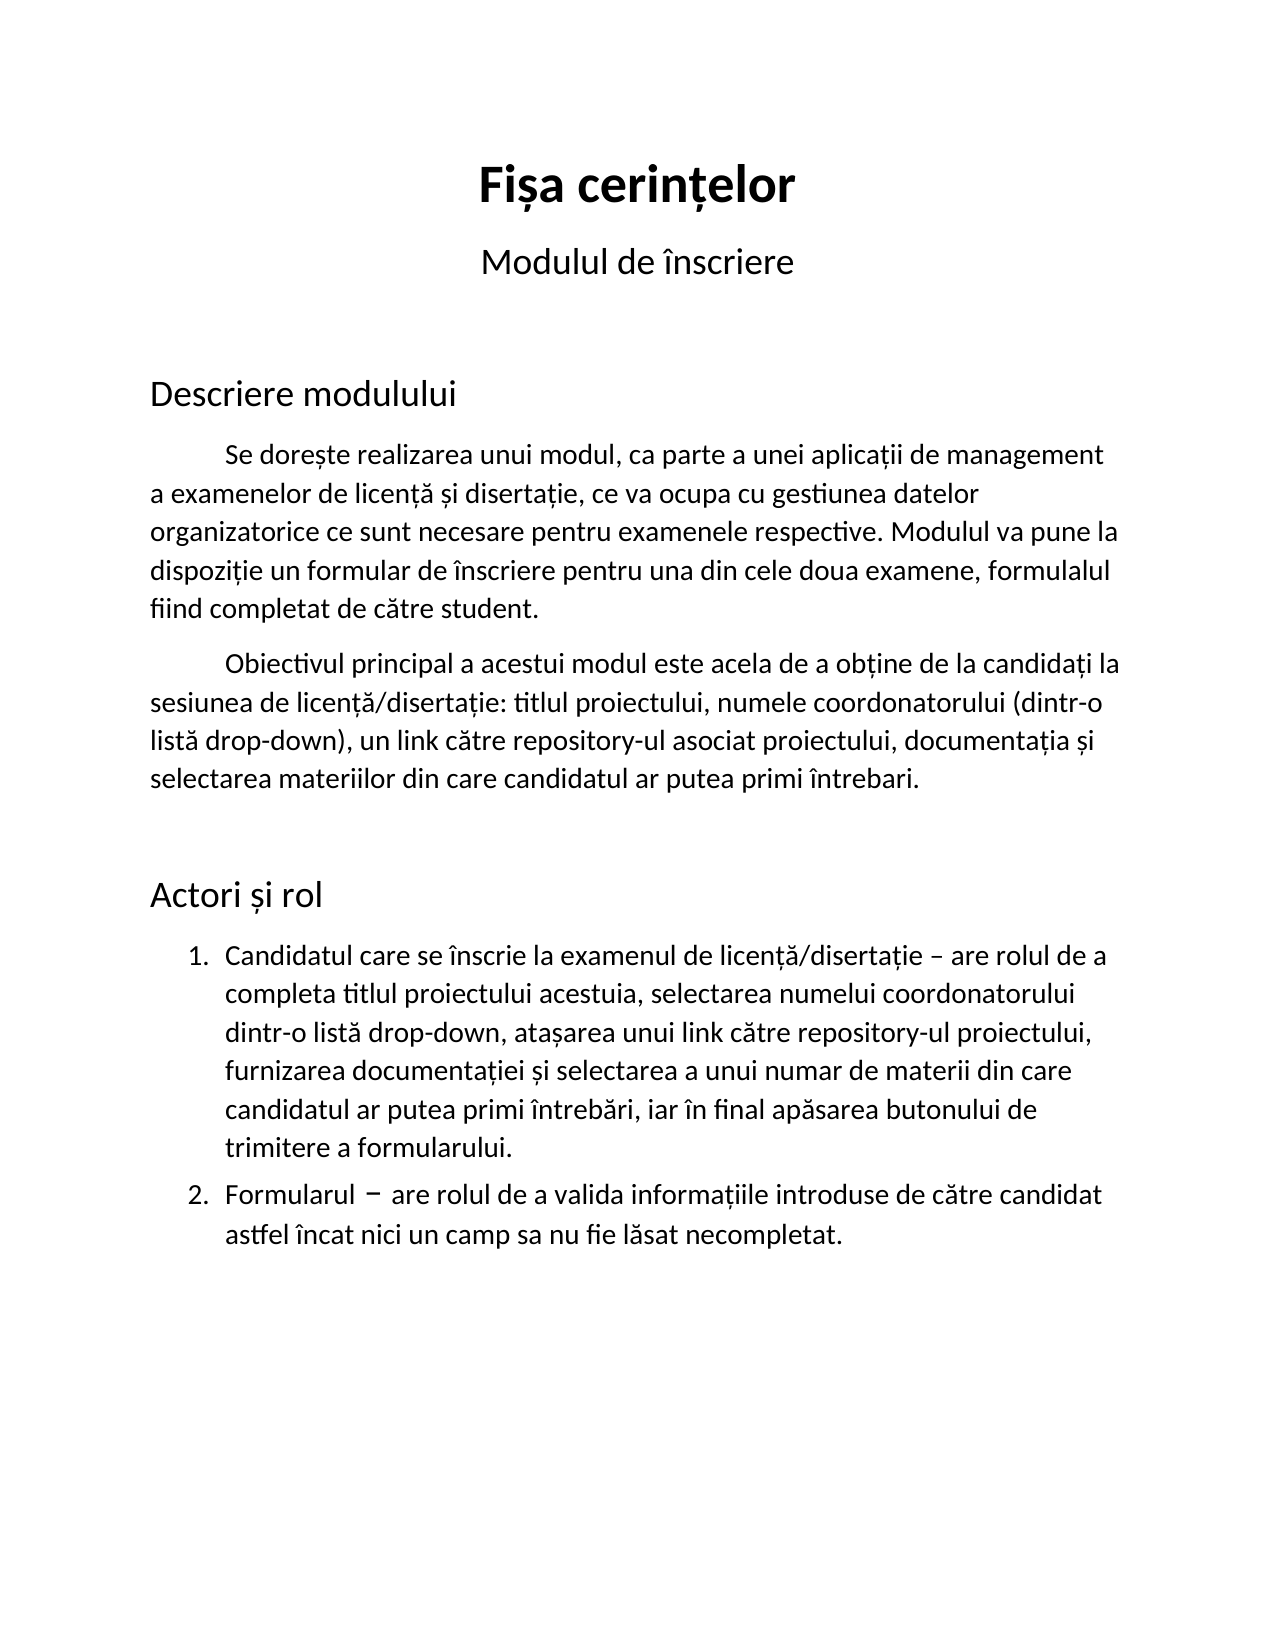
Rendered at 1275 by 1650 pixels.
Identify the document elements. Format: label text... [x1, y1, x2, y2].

text Modulul de înscriere [150, 238, 1125, 284]
text Se dorește realizarea unui modul, ca parte a unei aplicații de management a examenelor de licență și disertație, ce va ocupa cu gestiunea datelor organizatorice ce sunt necesare pentru examenele respective. Modulul va pune la dispoziție un formular de înscriere pentru una din cele doua examene, formulalul fiind completat de către student. [150, 436, 1125, 626]
list Candidatul care se înscrie la examenul de licență/disertație – are rolul de a completa titlul proiectului acestuia, selectarea numelui coordonatorului dintr-o listă drop-down, atașarea unui link către repository-ul proiectului, furnizarea documentației și selectarea a unui numar de materii din care candidatul ar putea primi întrebări, iar în final apăsarea butonului de trimitere a formularului. [187, 937, 1125, 1165]
text Descriere modulului [150, 370, 1125, 416]
text Actori și rol [150, 871, 1125, 917]
text Obiectivul principal a acestui modul este acela de a obține de la candidați la sesiunea de licență/disertație: titlul proiectului, numele coordonatorului (dintr-o listă drop-down), un link către repository-ul asociat proiectului, documentația și selectarea materiilor din care candidatul ar putea primi întrebari. [150, 645, 1125, 796]
list Formularul – are rolul de a valida informațiile introduse de către candidat astfel încat nici un camp sa nu fie lăsat necompletat. [187, 1168, 1125, 1252]
text Fișa cerințelor [150, 150, 1125, 216]
